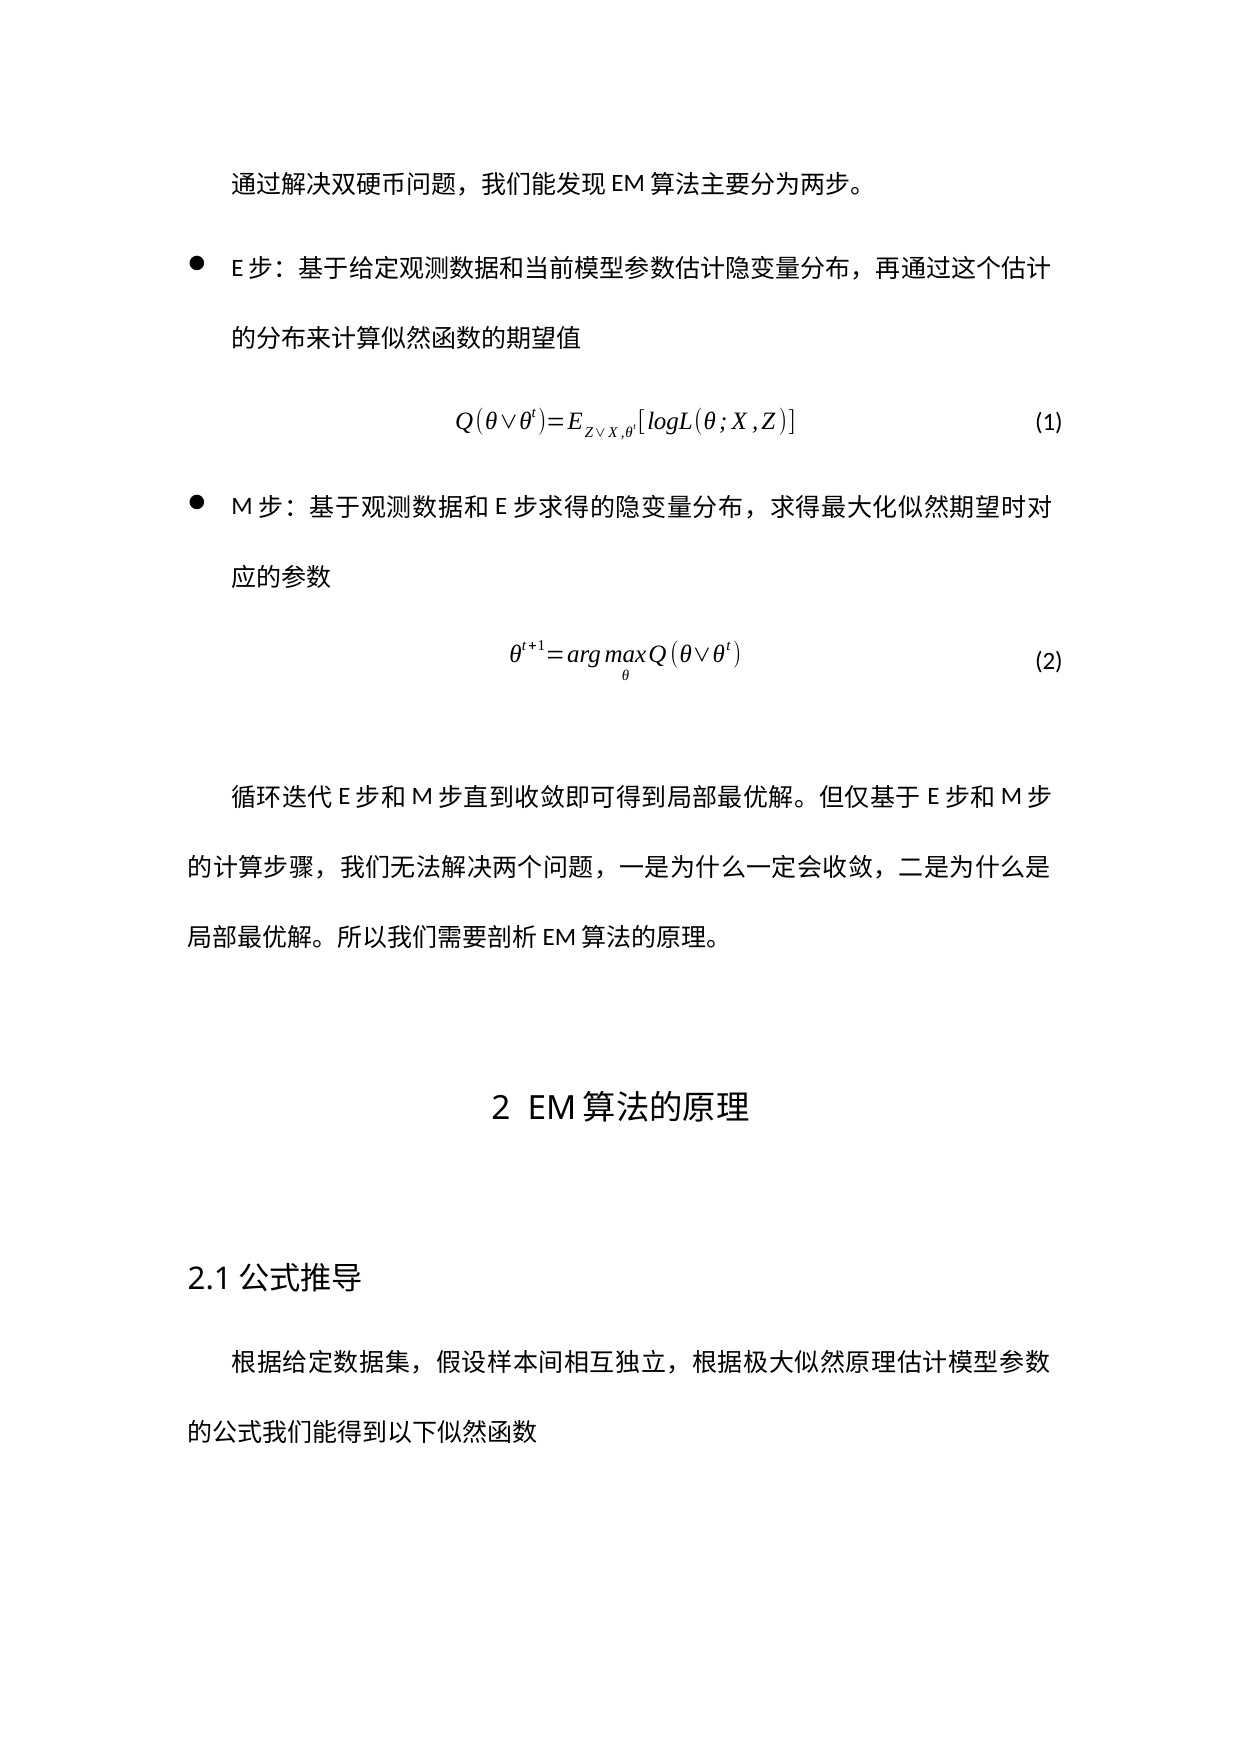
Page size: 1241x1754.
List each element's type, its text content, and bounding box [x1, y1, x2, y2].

list (2) [187, 628, 1053, 693]
text 2 EM算法的原理 [187, 1072, 1053, 1137]
list E步：基于给定观测数据和当前模型参数估计隐变量分布，再通过这个估计的分布来计算似然函数的期望值 [187, 234, 1053, 369]
list M步：基于观测数据和E步求得的隐变量分布，求得最大化似然期望时对应的参数 [187, 473, 1053, 608]
list 循环迭代E步和M步直到收敛即可得到局部最优解。但仅基于E步和M步的计算步骤，我们无法解决两个问题，一是为什么一定会收敛，二是为什么是局部最优解。所以我们需要剖析EM算法的原理。 [187, 763, 1053, 968]
text 通过解决双硬币问题，我们能发现EM算法主要分为两步。 [187, 150, 1053, 215]
list (1) [187, 389, 1053, 454]
text 根据给定数据集，假设样本间相互独立，根据极大似然原理估计模型参数的公式我们能得到以下似然函数 [187, 1328, 1053, 1463]
text 2.1公式推导 [187, 1243, 1053, 1308]
